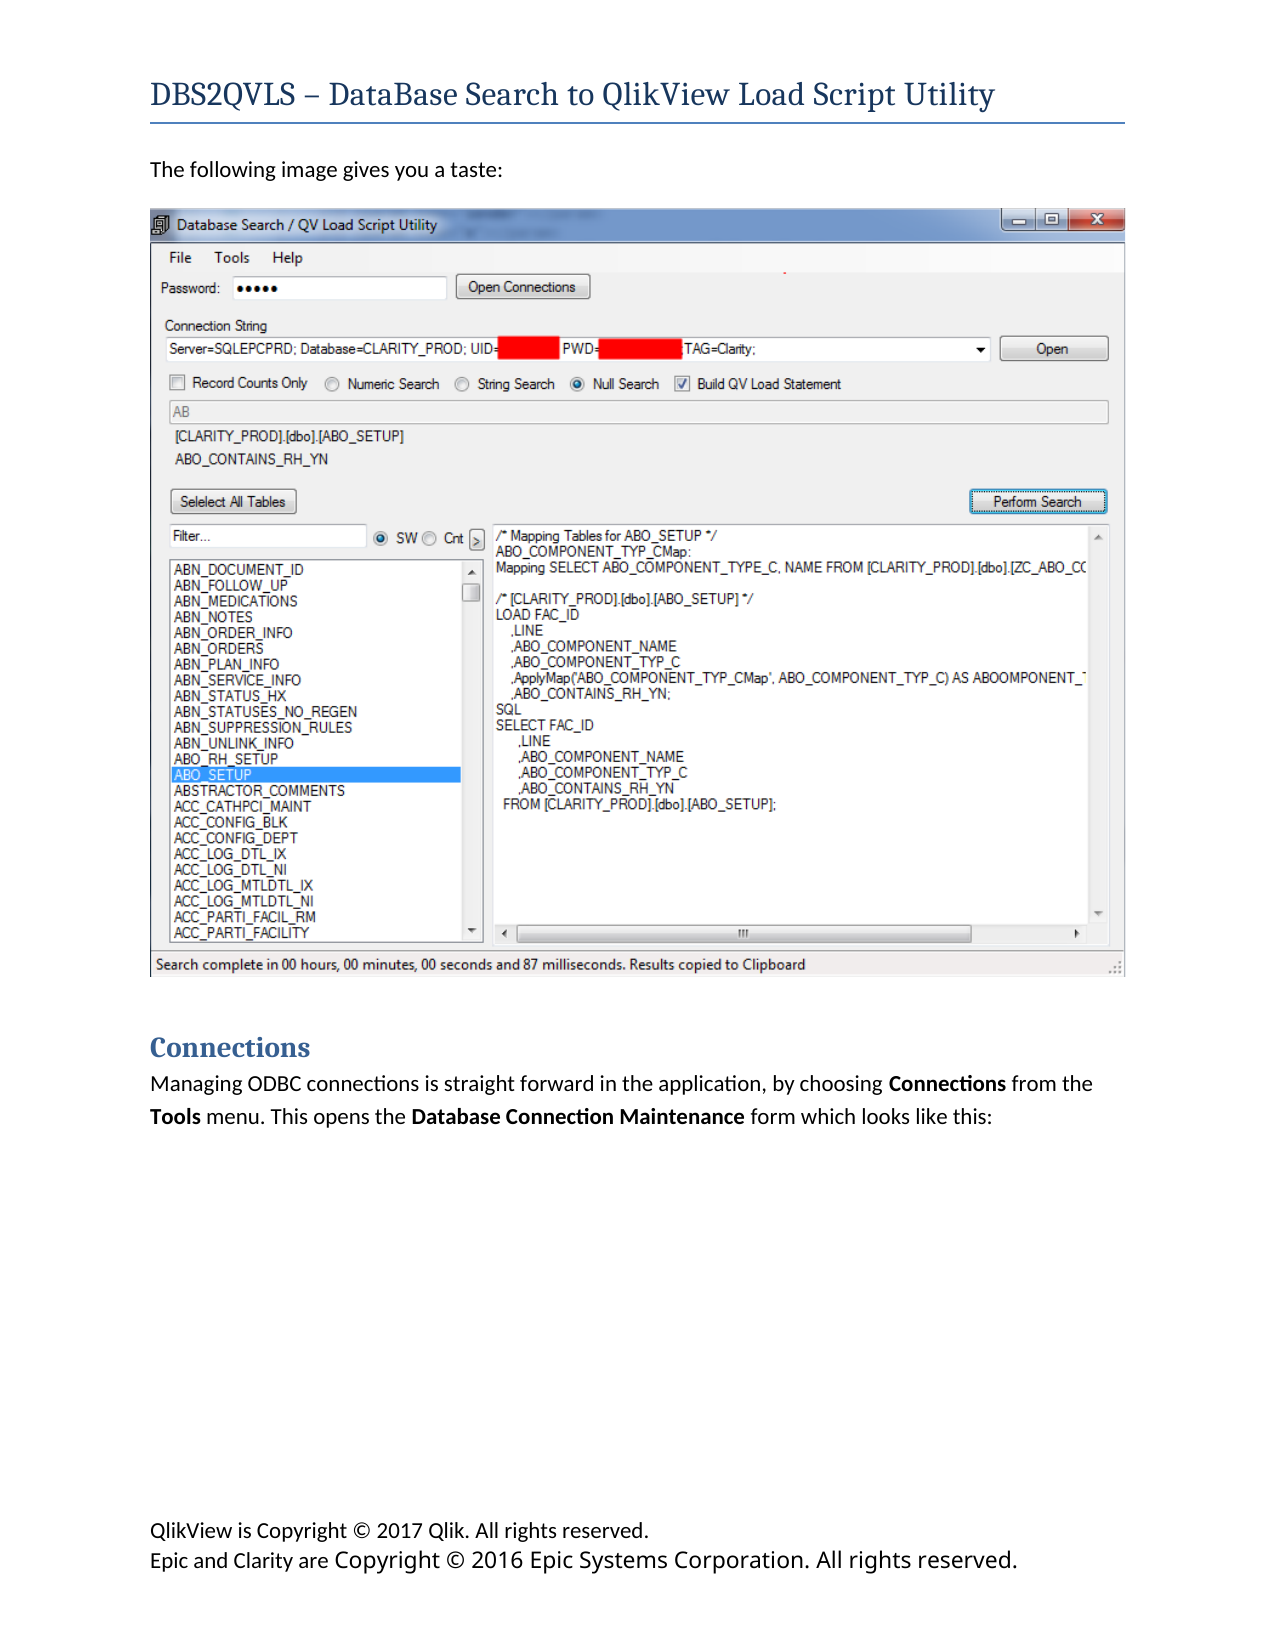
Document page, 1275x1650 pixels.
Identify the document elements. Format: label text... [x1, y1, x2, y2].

subtitle Connections [150, 1031, 1125, 1064]
text Managing ODBC connections is straight forward in the application, by choosing Connections from the Tools menu. This opens the Database Connection Maintenance form which looks like this: [150, 1069, 1125, 1130]
text The following image gives you a taste: [150, 155, 1125, 183]
picture [150, 208, 1125, 977]
